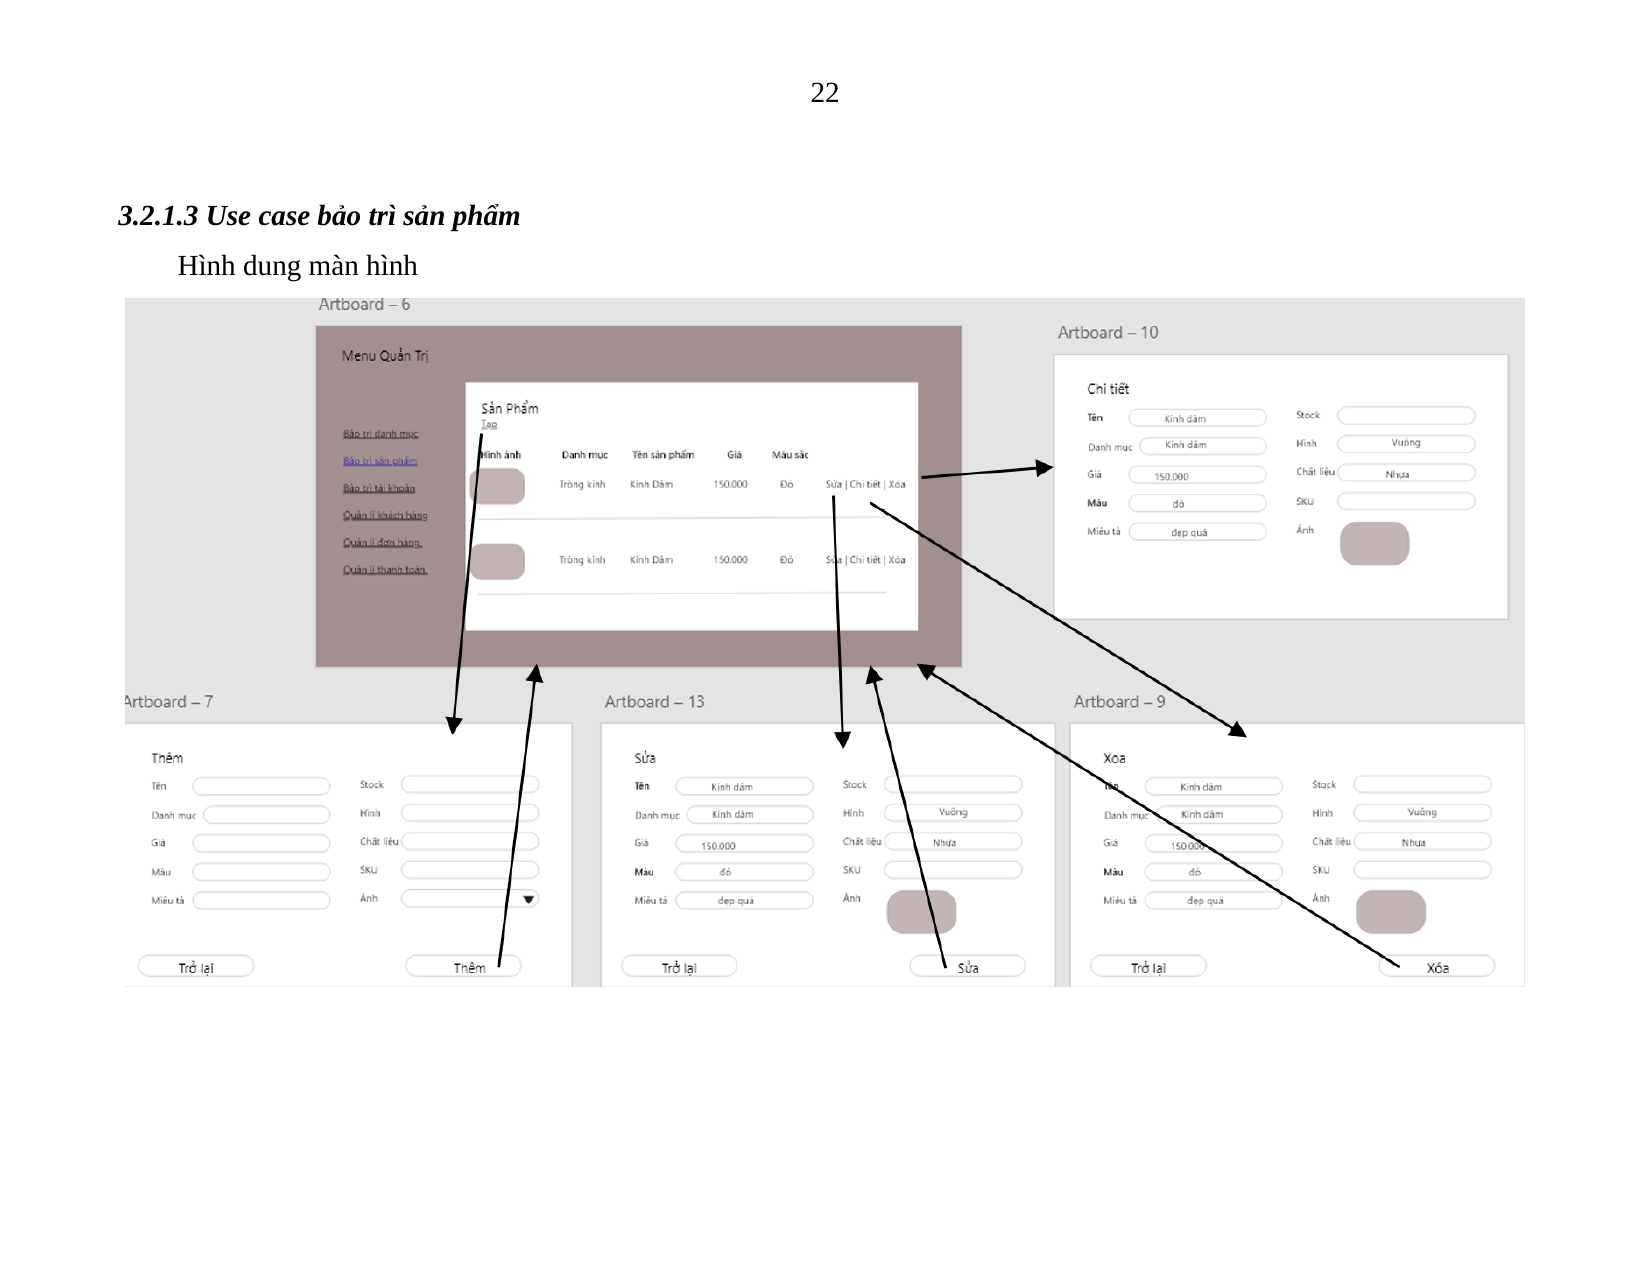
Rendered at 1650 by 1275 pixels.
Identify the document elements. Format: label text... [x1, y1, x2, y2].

picture [124, 298, 1526, 987]
subtitle Use case bảo trì sản phẩm [118, 198, 1532, 232]
text Hình dung màn hình [177, 248, 1532, 282]
